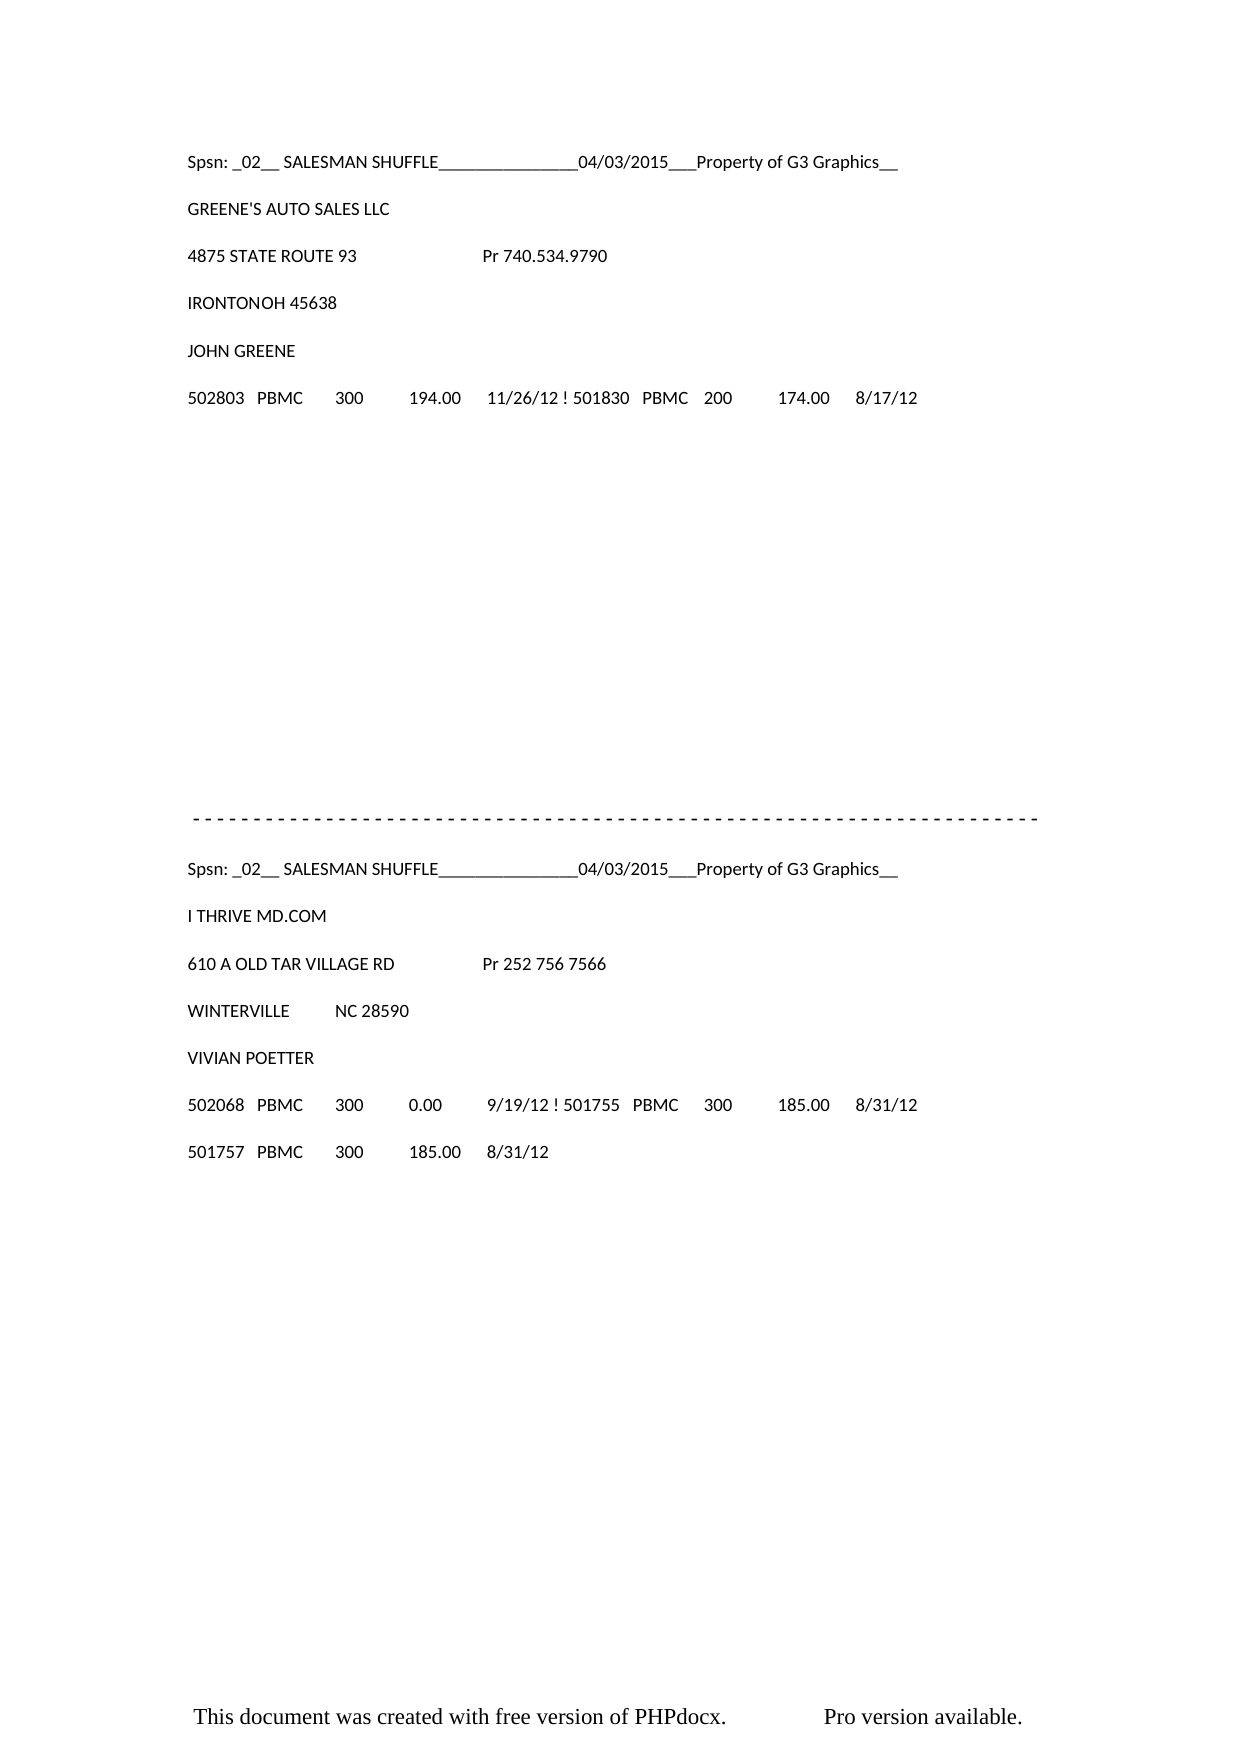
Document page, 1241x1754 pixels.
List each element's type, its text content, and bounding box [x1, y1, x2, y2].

text 502068 PBMC 300 0.00 9/19/12 ! 501755 PBMC 300 185.00 8/31/12 [187, 1093, 1053, 1116]
text 501757 PBMC 300 185.00 8/31/12 [187, 1140, 1053, 1163]
text 502803 PBMC 300 194.00 11/26/12 ! 501830 PBMC 200 174.00 8/17/12 [187, 386, 1053, 409]
text I THRIVE MD.COM [187, 904, 1053, 927]
text 610 A OLD TAR VILLAGE RD Pr 252 756 7566 [187, 952, 1053, 974]
text VIVIAN POETTER [187, 1046, 1053, 1069]
text - - - - - - - - - - - - - - - - - - - - - - - - - - - - - - - - - - - - - - - - - - - - - - - - - - - - - - - - - - - - - - - - - - - - - - [187, 804, 1053, 832]
text GREENE'S AUTO SALES LLC [187, 197, 1053, 220]
text IRONTON OH 45638 [187, 292, 1053, 314]
text Spsn: _02__ SALESMAN SHUFFLE_______________04/03/2015___Property of G3 Graphics__ [187, 150, 1053, 173]
text 4875 STATE ROUTE 93 Pr 740.534.9790 [187, 244, 1053, 267]
text WINTERVILLE NC 28590 [187, 999, 1053, 1022]
text Spsn: _02__ SALESMAN SHUFFLE_______________04/03/2015___Property of G3 Graphics__ [187, 857, 1053, 880]
text JOHN GREENE [187, 339, 1053, 362]
